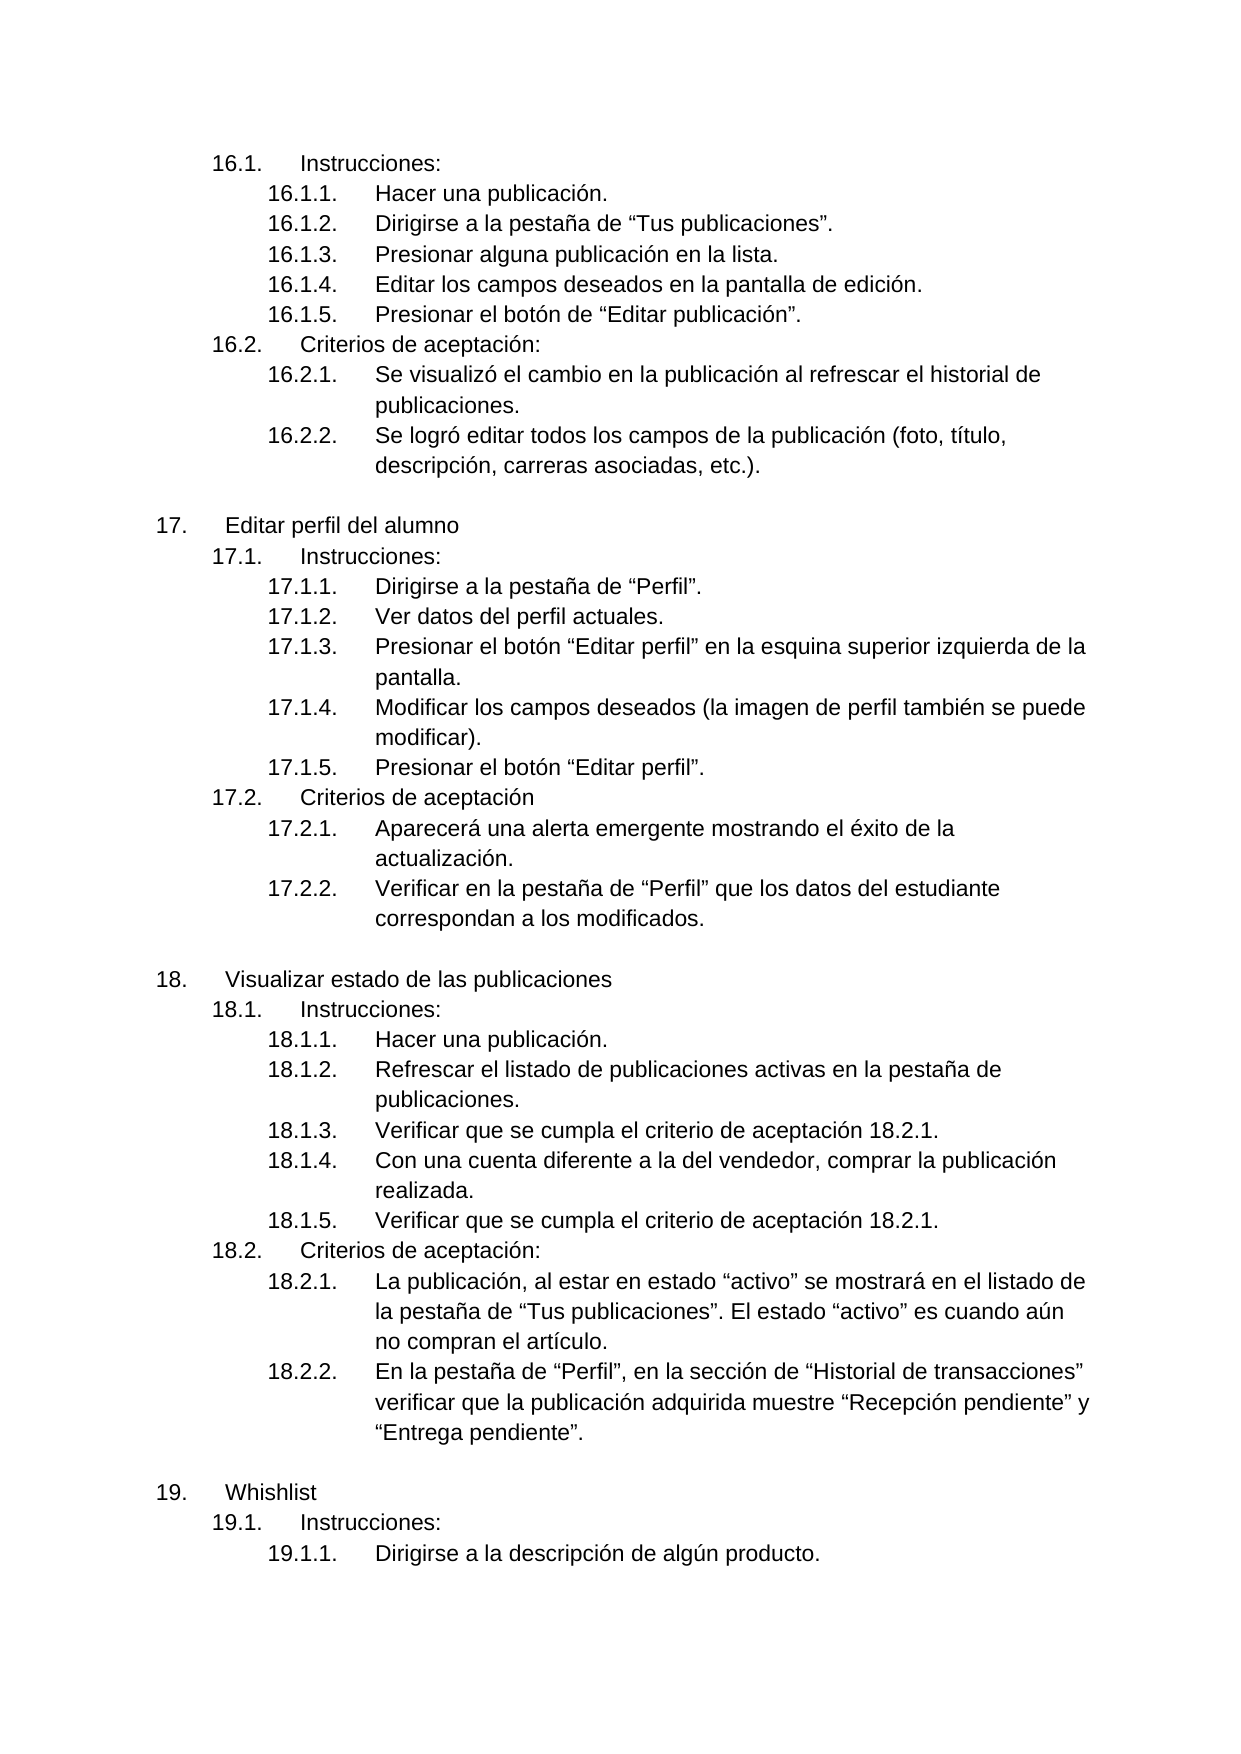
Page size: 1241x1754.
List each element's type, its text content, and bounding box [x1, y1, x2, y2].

list Dirigirse a la descripción de algún producto. [337, 1539, 1090, 1566]
list Ver datos del perfil actuales. [337, 603, 1090, 629]
list Se logró editar todos los campos de la publicación (foto, título, descripción, carreras asociadas, etc.). [337, 422, 1090, 478]
list Verificar que se cumpla el criterio de aceptación 18.2.1. [337, 1207, 1090, 1234]
list Hacer una publicación. [337, 1026, 1090, 1052]
list Verificar que se cumpla el criterio de aceptación 18.2.1. [337, 1117, 1090, 1143]
list Editar perfil del alumno [187, 512, 1090, 539]
list Editar los campos deseados en la pantalla de edición. [337, 271, 1090, 297]
list Dirigirse a la pestaña de “Tus publicaciones”. [337, 210, 1090, 237]
list Refrescar el listado de publicaciones activas en la pestaña de publicaciones. [337, 1056, 1090, 1113]
list Aparecerá una alerta emergente mostrando el éxito de la actualización. [337, 814, 1090, 871]
list Instrucciones: [262, 1509, 1090, 1536]
list Presionar el botón “Editar perfil” en la esquina superior izquierda de la pantalla. [337, 633, 1090, 690]
list Con una cuenta diferente a la del vendedor, comprar la publicación realizada. [337, 1147, 1090, 1203]
list Dirigirse a la pestaña de “Perfil”. [337, 573, 1090, 599]
list Presionar el botón “Editar perfil”. [337, 754, 1090, 781]
list Presionar alguna publicación en la lista. [337, 241, 1090, 267]
list Criterios de aceptación: [262, 1237, 1090, 1264]
list En la pestaña de “Perfil”, en la sección de “Historial de transacciones” verificar que la publicación adquirida muestre “Recepción pendiente” y “Entrega pendiente”. [337, 1358, 1090, 1445]
list La publicación, al estar en estado “activo” se mostrará en el listado de la pestaña de “Tus publicaciones”. El estado “activo” es cuando aún no compran el artículo. [337, 1268, 1090, 1354]
list Whishlist [187, 1479, 1090, 1506]
list Presionar el botón de “Editar publicación”. [337, 301, 1090, 327]
list Hacer una publicación. [337, 180, 1090, 207]
list Modificar los campos deseados (la imagen de perfil también se puede modificar). [337, 694, 1090, 750]
list Instrucciones: [262, 996, 1090, 1022]
list Instrucciones: [262, 150, 1090, 176]
list Visualizar estado de las publicaciones [187, 966, 1090, 992]
list Criterios de aceptación [262, 784, 1090, 811]
list Verificar en la pestaña de “Perfil” que los datos del estudiante correspondan a los modificados. [337, 875, 1090, 932]
list Se visualizó el cambio en la publicación al refrescar el historial de publicaciones. [337, 361, 1090, 418]
list Instrucciones: [262, 543, 1090, 569]
list Criterios de aceptación: [262, 331, 1090, 358]
